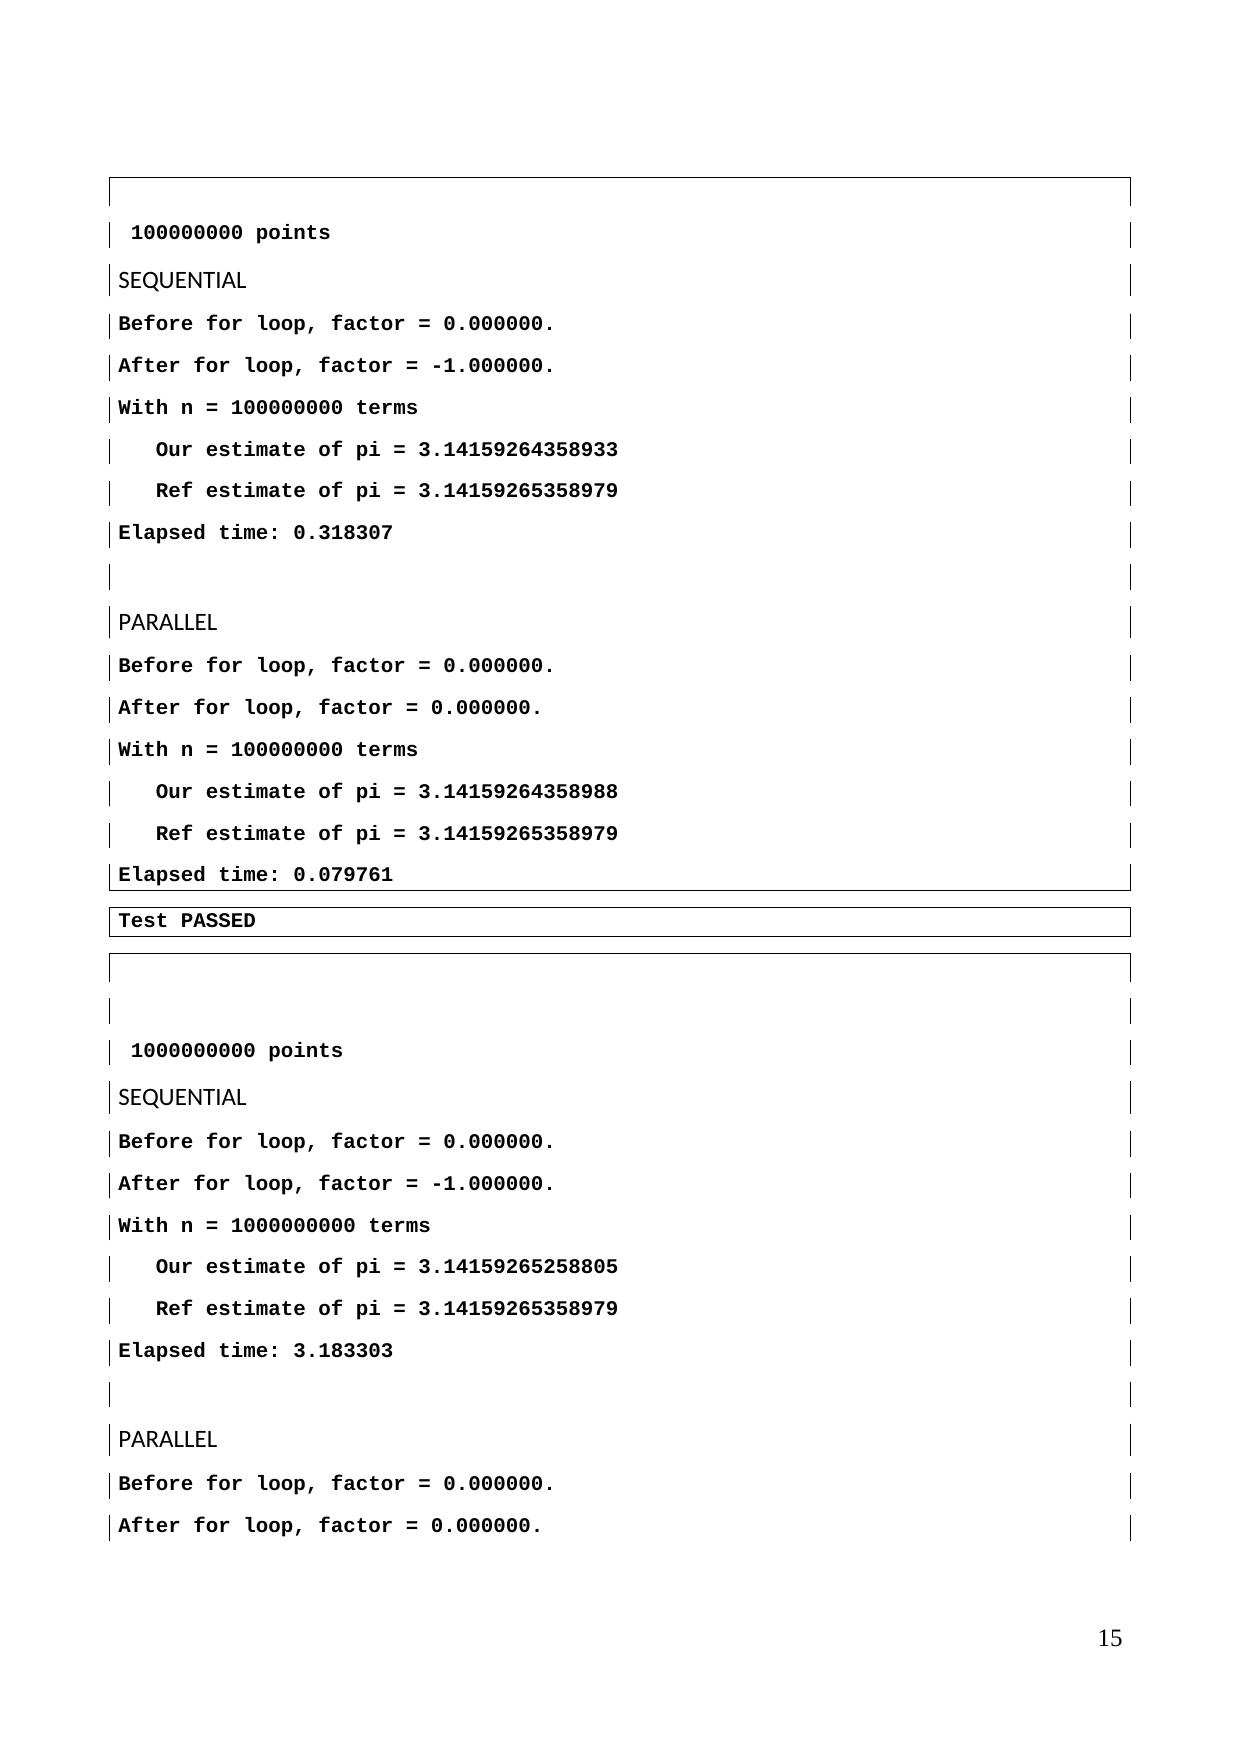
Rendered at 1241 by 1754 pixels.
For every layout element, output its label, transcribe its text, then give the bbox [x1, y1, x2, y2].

text 1000000000 points [110, 1040, 1130, 1065]
text With n = 100000000 terms [110, 397, 1130, 423]
text Before for loop, factor = 0.000000. [110, 655, 1130, 681]
text Elapsed time: 3.183303 [110, 1340, 1130, 1366]
text With n = 100000000 terms [110, 739, 1130, 765]
text Ref estimate of pi = 3.14159265358979 [110, 1298, 1130, 1324]
text Elapsed time: 0.318307 [110, 522, 1130, 548]
text After for loop, factor = -1.000000. [110, 355, 1130, 381]
text After for loop, factor = -1.000000. [110, 1173, 1130, 1198]
text After for loop, factor = 0.000000. [110, 697, 1130, 723]
text Before for loop, factor = 0.000000. [109, 313, 1130, 339]
text Our estimate of pi = 3.14159264358933 [110, 439, 1130, 464]
text Before for loop, factor = 0.000000. [110, 1473, 1130, 1499]
text Before for loop, factor = 0.000000. [110, 1131, 1130, 1157]
text 100000000 points [110, 222, 1130, 248]
text Ref estimate of pi = 3.14159265358979 [110, 481, 1130, 506]
text Our estimate of pi = 3.14159265258805 [110, 1256, 1130, 1282]
text Our estimate of pi = 3.14159264358988 [110, 781, 1130, 806]
text Elapsed time: 0.079761 [110, 864, 1130, 890]
text After for loop, factor = 0.000000. [110, 1515, 1130, 1541]
text Test PASSED [110, 908, 1130, 936]
text With n = 1000000000 terms [109, 1214, 1130, 1240]
text Ref estimate of pi = 3.14159265358979 [109, 822, 1130, 848]
